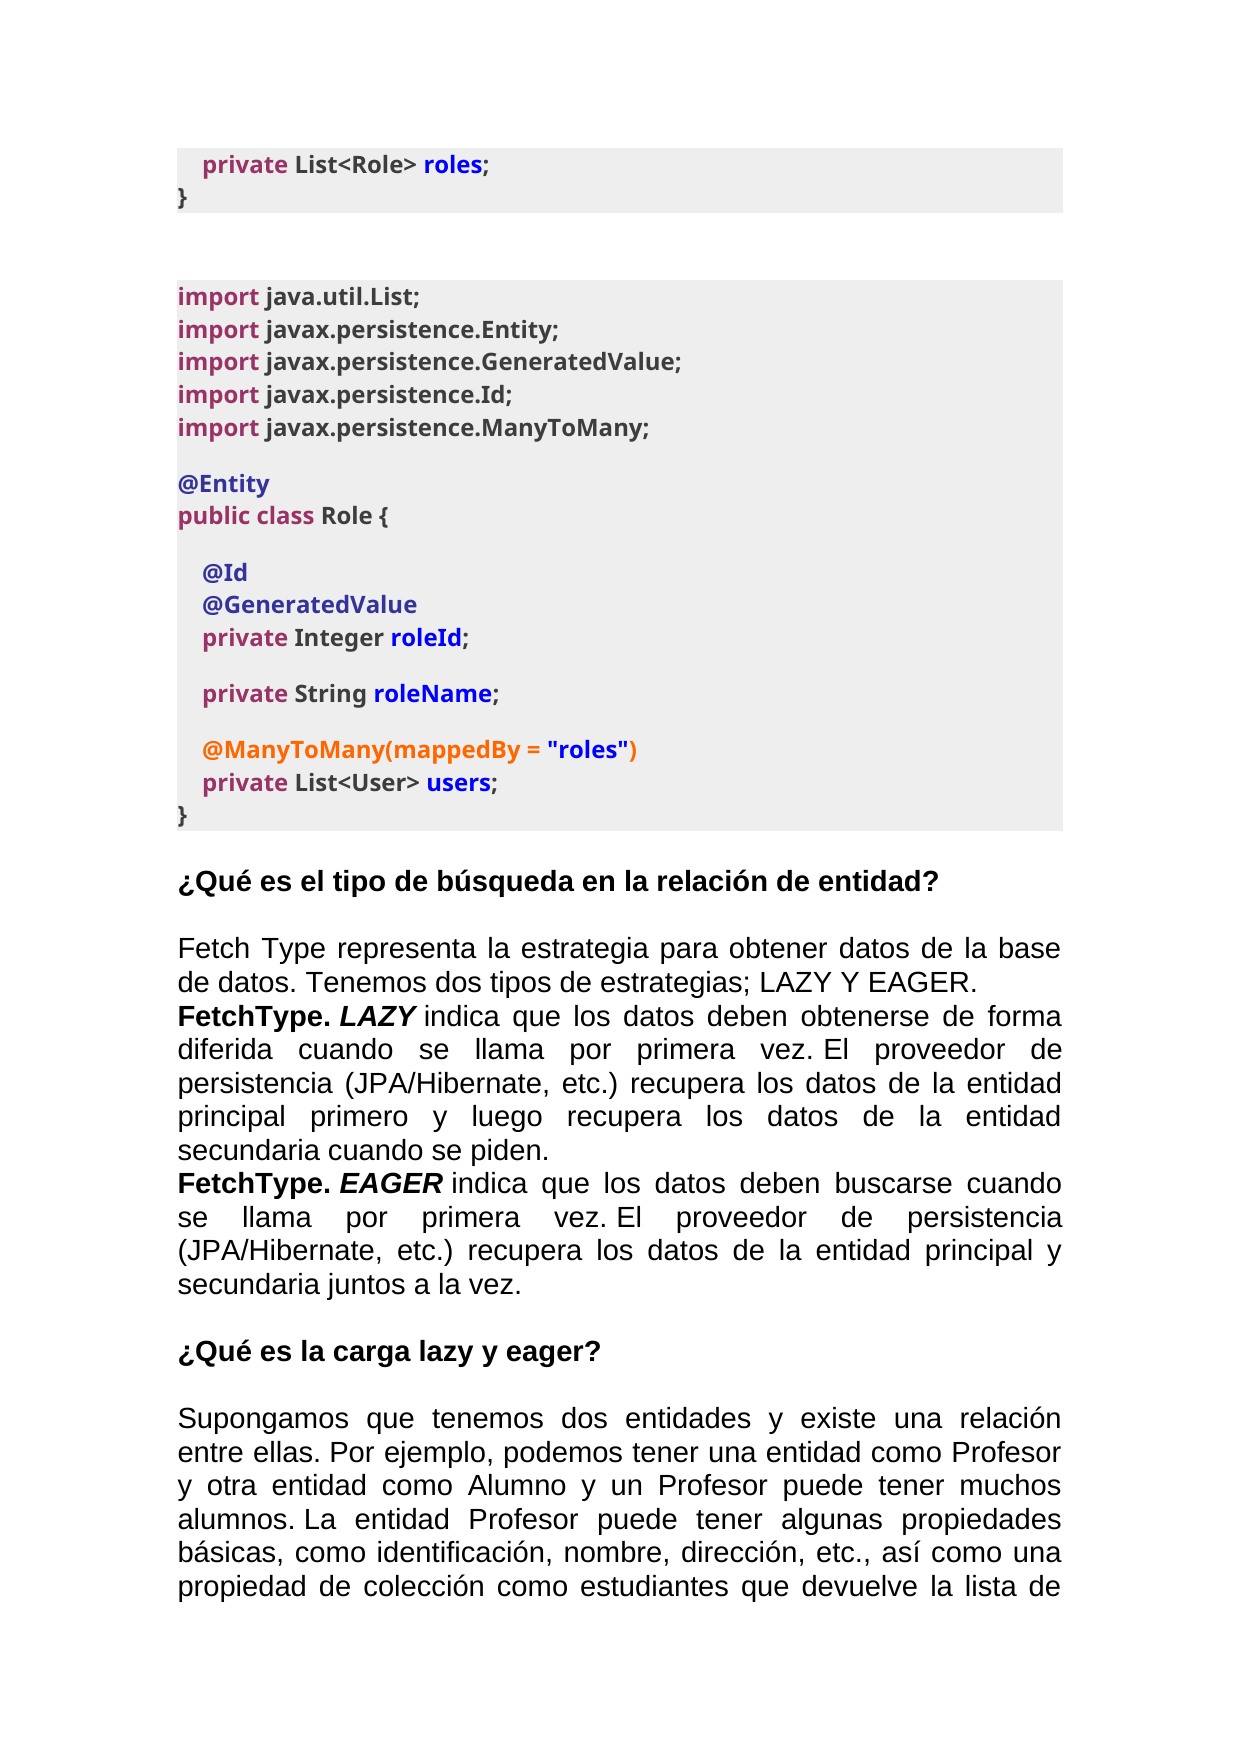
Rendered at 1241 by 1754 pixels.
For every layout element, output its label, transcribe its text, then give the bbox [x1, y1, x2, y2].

text private String roleName; [177, 677, 1063, 709]
text @ManyToMany(mappedBy = "roles") [177, 733, 1063, 766]
text FetchType. LAZY indica que los datos deben obtenerse de forma diferida cuando se llama por primera vez. El proveedor de persistencia (JPA/Hibernate, etc.) recupera los datos de la entidad principal primero y luego recupera los datos de la entidad secundaria cuando se piden. [177, 999, 1063, 1166]
text Fetch Type representa la estrategia para obtener datos de la base de datos. Tenemos dos tipos de estrategias; LAZY Y EAGER. [177, 932, 1063, 999]
text ¿Qué es el tipo de búsqueda en la relación de entidad? [177, 864, 1063, 898]
text ¿Qué es la carga lazy y eager? [177, 1334, 1063, 1368]
text } [177, 798, 1063, 831]
text public class Role { [177, 499, 1063, 532]
text import javax.persistence.ManyToMany; [177, 410, 1063, 443]
text } [177, 180, 1063, 213]
text import javax.persistence.GeneratedValue; [177, 345, 1063, 378]
text @GeneratedValue [177, 588, 1063, 621]
text private Integer roleId; [177, 621, 1063, 653]
text @Id [177, 555, 1063, 588]
text import javax.persistence.Id; [177, 378, 1063, 410]
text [177, 1401, 1063, 1602]
text FetchType. EAGER indica que los datos deben buscarse cuando se llama por primera vez. El proveedor de persistencia (JPA/Hibernate, etc.) recupera los datos de la entidad principal y secundaria juntos a la vez. [177, 1166, 1063, 1301]
text private List<Role> roles; [177, 148, 1063, 180]
text @Entity [177, 467, 1063, 499]
text private List<User> users; [177, 766, 1063, 798]
text import javax.persistence.Entity; [177, 312, 1063, 345]
text import java.util.List; [177, 280, 1063, 312]
